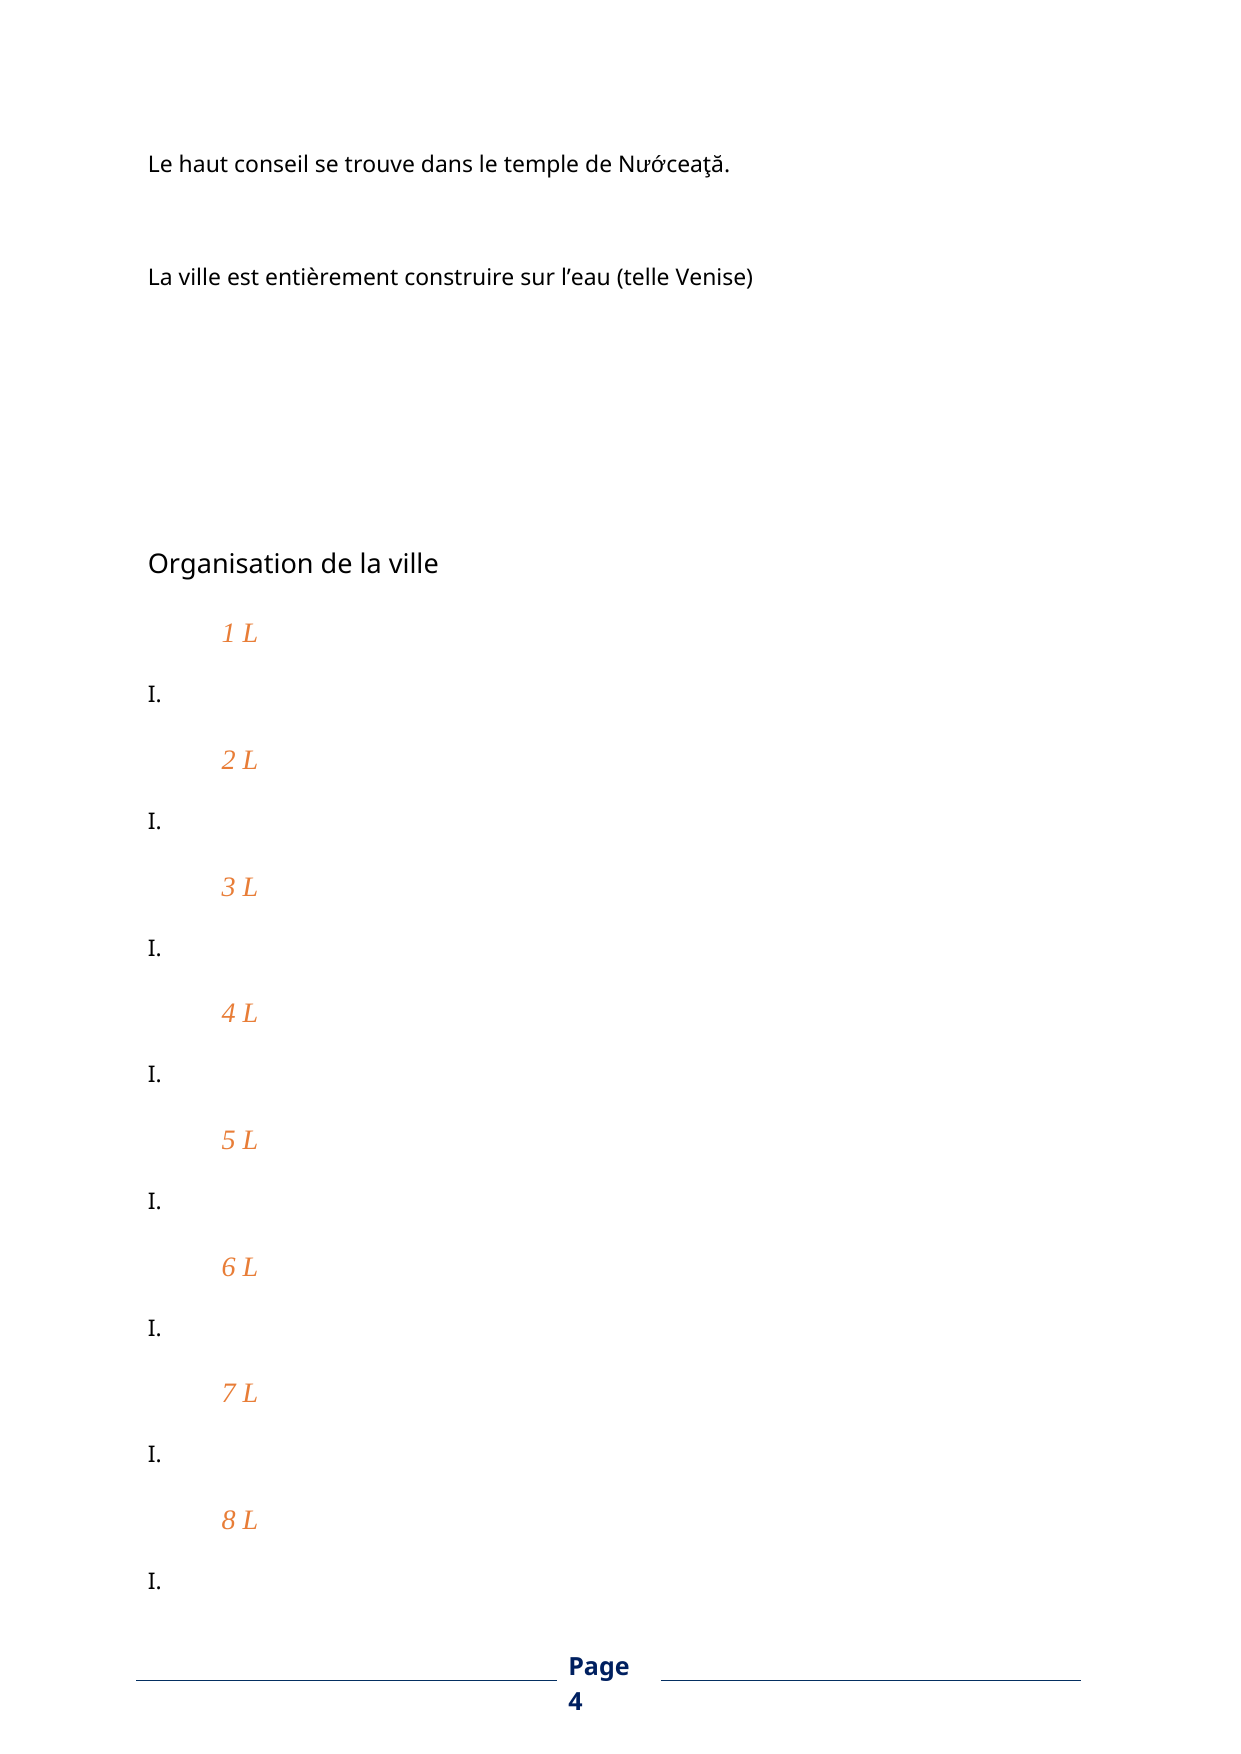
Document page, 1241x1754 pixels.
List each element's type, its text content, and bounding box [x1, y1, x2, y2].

subtitle 7 L [148, 1377, 1093, 1409]
text I. [148, 1565, 1093, 1596]
text I. [148, 1058, 1093, 1089]
subtitle 3 L [148, 870, 1093, 902]
subtitle 1 L [148, 617, 1093, 649]
text I. [148, 1438, 1093, 1469]
text La ville est entièrement construire sur l’eau (telle Venise) [148, 261, 1093, 292]
text I. [148, 1185, 1093, 1216]
text I. [148, 1311, 1093, 1343]
subtitle 8 L [148, 1503, 1093, 1536]
text I. [148, 931, 1093, 963]
subtitle 2 L [148, 743, 1093, 776]
subtitle Organisation de la ville [148, 545, 1093, 582]
text I. [148, 678, 1093, 709]
subtitle 4 L [148, 997, 1093, 1029]
text Le haut conseil se trouve dans le temple de Nướceaţă. [148, 148, 1093, 179]
text I. [148, 805, 1093, 836]
subtitle 6 L [148, 1250, 1093, 1282]
subtitle 5 L [148, 1123, 1093, 1156]
